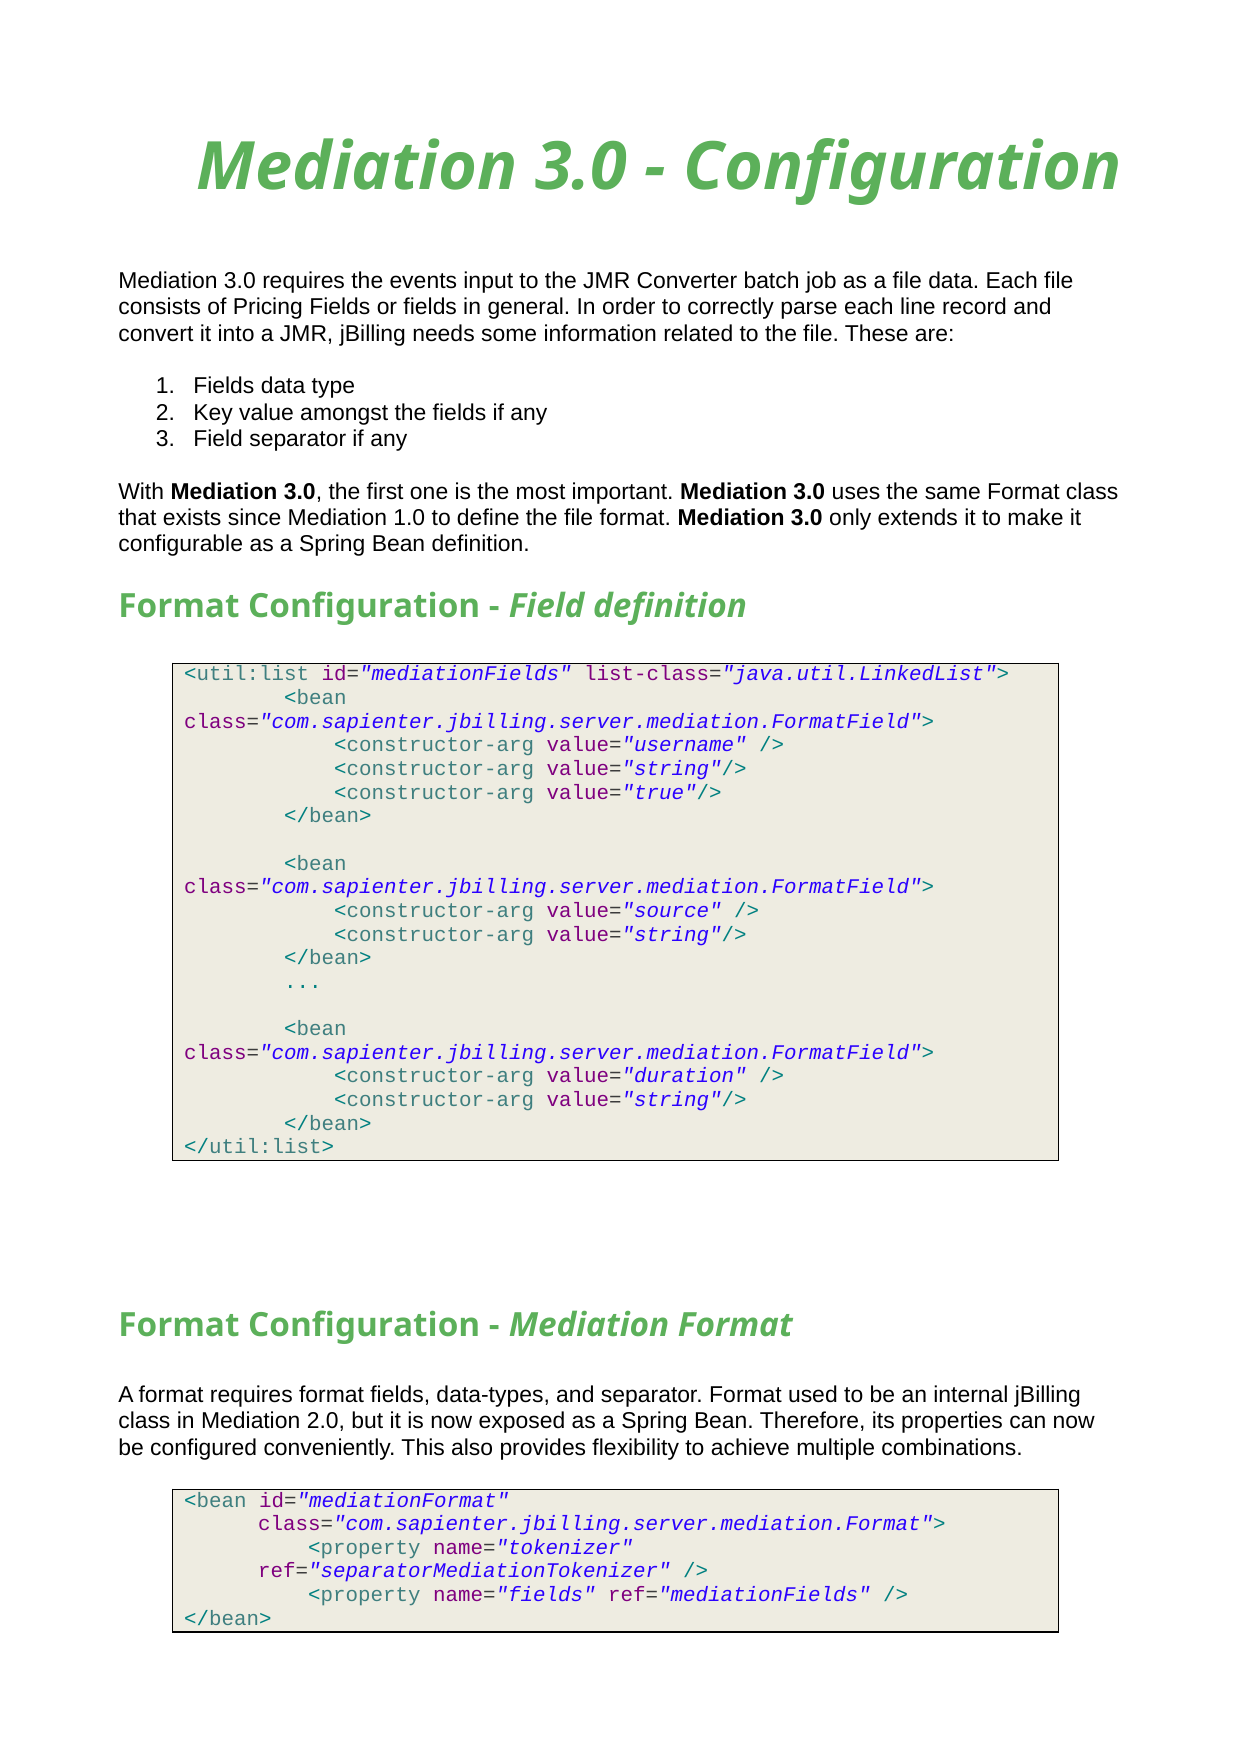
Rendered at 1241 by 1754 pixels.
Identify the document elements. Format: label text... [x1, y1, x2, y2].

list Field separator if any [156, 425, 1122, 451]
text A format requires format fields, data-types, and separator. Format used to be an internal jBilling class in Mediation 2.0, but it is now exposed as a Spring Bean. Therefore, its properties can now be configured conveniently. This also provides flexibility to achieve multiple combinations. [118, 1381, 1122, 1460]
text Mediation 3.0 requires the events input to the JMR Converter batch job as a file data. Each file consists of Pricing Fields or fields in general. In order to correctly parse each line record and convert it into a JMR, jBilling needs some information related to the file. These are: [118, 267, 1122, 346]
table_header <bean id="mediationFormat" class="com.sapienter.jbilling.server.mediation.Format"> <property name="tokenizer" ref="separatorMediationTokenizer" /> <property name="fields" ref="mediationFields" /> </bean> [173, 1490, 1058, 1631]
list Fields data type [156, 372, 1122, 399]
list Key value amongst the fields if any [156, 399, 1122, 425]
text Format Configuration - Mediation Format [118, 1300, 1122, 1346]
table_header <util:list id="mediationFields" list-class="java.util.LinkedList"> <bean class="com.sapienter.jbilling.server.mediation.FormatField"> <constructor-arg value="username" /> <constructor-arg value="string"/> <constructor-arg value="true"/> </bean> <bean class="com.sapienter.jbilling.server.mediation.FormatField"> <constructor-arg value="source" /> <constructor-arg value="string"/> </bean> ... <bean class="com.sapienter.jbilling.server.mediation.FormatField"> <constructor-arg value="duration" /> <constructor-arg value="string"/> </bean> </util:list> [173, 664, 1058, 1160]
text Format Configuration - Field definition [118, 582, 1122, 627]
text With Mediation 3.0, the first one is the most important. Mediation 3.0 uses the same Format class that exists since Mediation 1.0 to define the file format. Mediation 3.0 only extends it to make it configurable as a Spring Bean definition. [118, 478, 1122, 557]
text Mediation 3.0 - Configuration [118, 118, 1122, 209]
